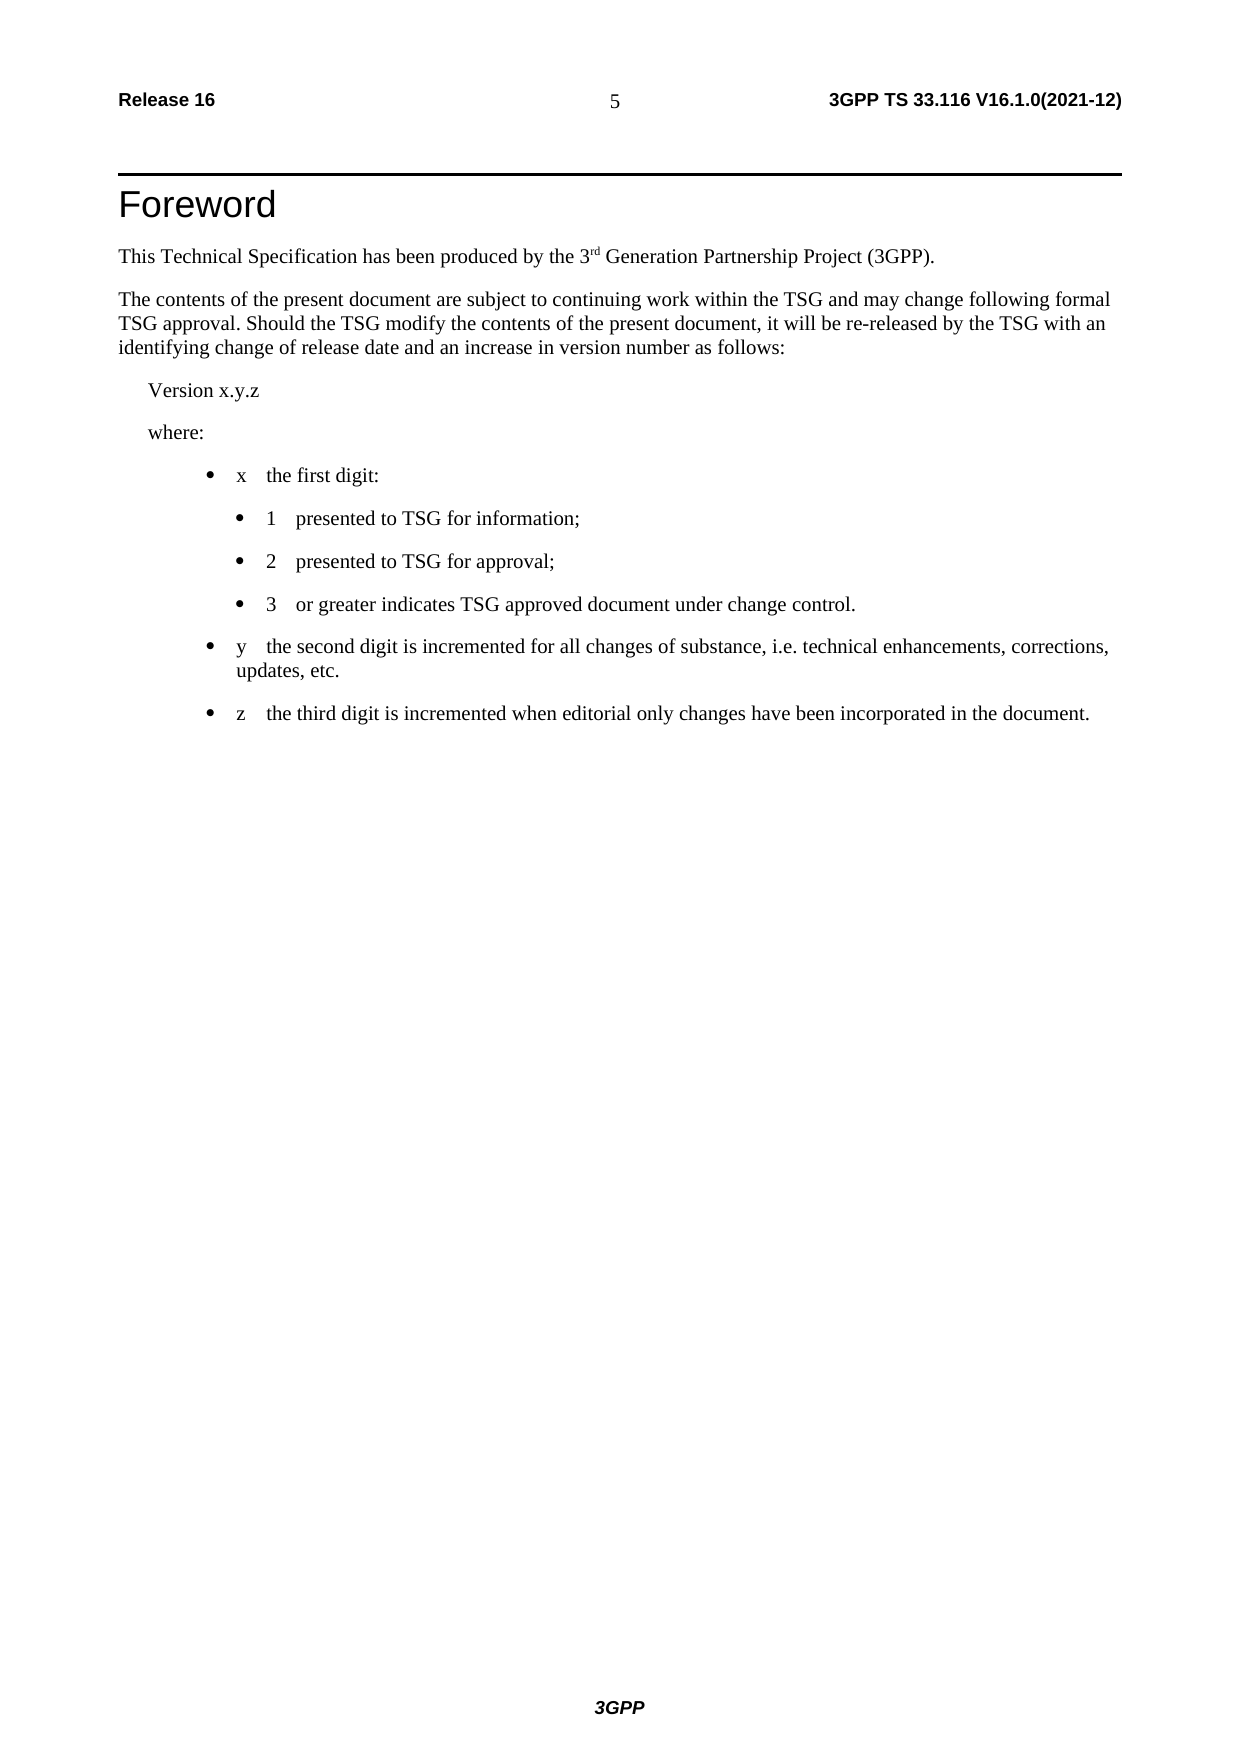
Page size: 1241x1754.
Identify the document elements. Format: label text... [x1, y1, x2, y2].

text Version x.y.z [148, 377, 1122, 402]
subtitle Foreword [118, 176, 1122, 225]
text The contents of the present document are subject to continuing work within the TSG and may change following formal TSG approval. Should the TSG modify the contents of the present document, it will be re-released by the TSG with an identifying change of release date and an increase in version number as follows: [118, 287, 1122, 359]
text 3 or greater indicates TSG approved document under change control. [236, 592, 1122, 616]
text 2 presented to TSG for approval; [236, 549, 1122, 573]
text where: [148, 420, 1122, 444]
text x the first digit: [207, 463, 1122, 487]
text z the third digit is incremented when editorial only changes have been incorporated in the document. [207, 701, 1122, 725]
text 1 presented to TSG for information; [236, 506, 1122, 530]
text y the second digit is incremented for all changes of substance, i.e. technical enhancements, corrections, updates, etc. [207, 634, 1122, 682]
text This Technical Specification has been produced by the 3rd Generation Partnership Project (3GPP). [118, 244, 1122, 268]
